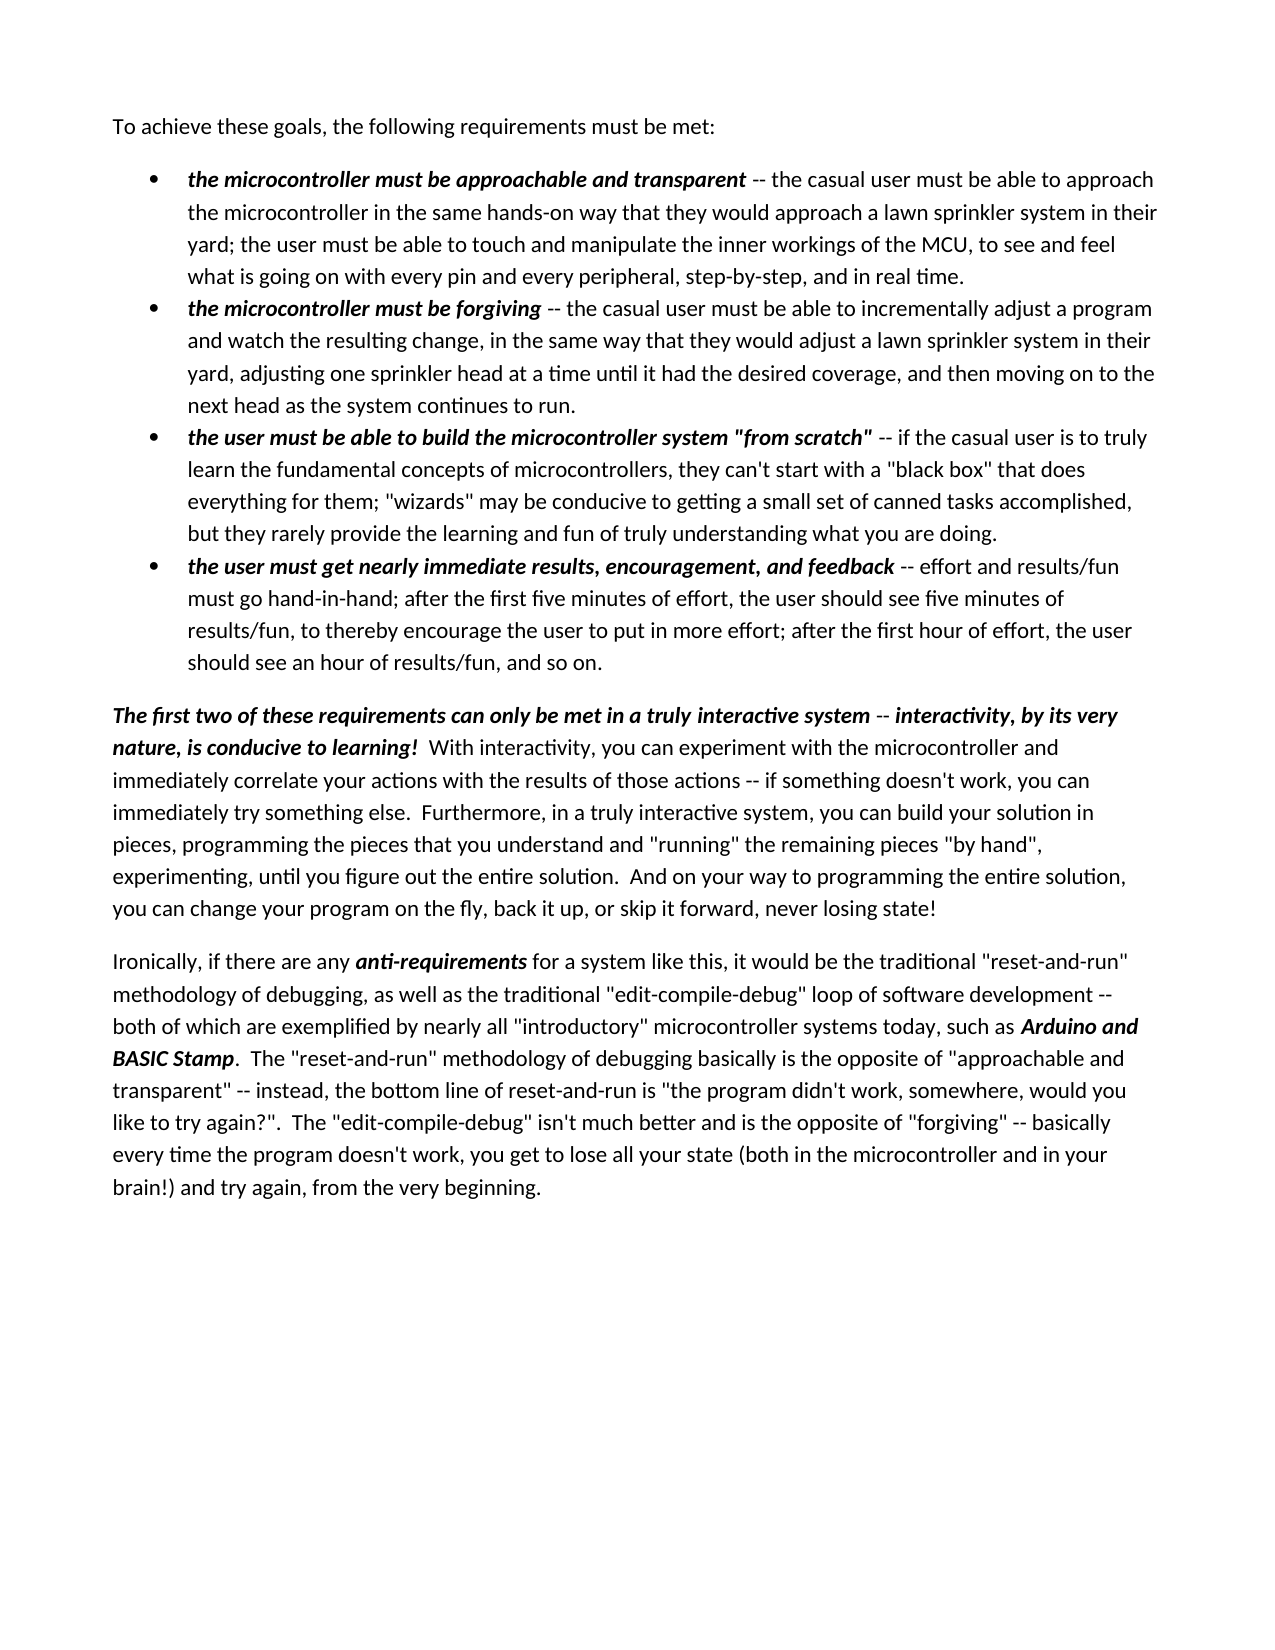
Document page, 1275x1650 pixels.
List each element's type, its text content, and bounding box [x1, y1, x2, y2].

text To achieve these goals, the following requirements must be met: [112, 112, 1162, 141]
list the user must be able to build the microcontroller system "from scratch" -- if the casual user is to truly learn the fundamental concepts of microcontrollers, they can't start with a "black box" that does everything for them; "wizards" may be conducive to getting a small set of canned tasks accomplished, but they rarely provide the learning and fun of truly understanding what you are doing. [150, 423, 1162, 548]
text Ironically, if there are any anti-requirements for a system like this, it would be the traditional "reset-and-run" methodology of debugging, as well as the traditional "edit-compile-debug" loop of software development -- both of which are exemplified by nearly all "introductory" microcontroller systems today, such as Arduino and BASIC Stamp. The "reset-and-run" methodology of debugging basically is the opposite of "approachable and transparent" -- instead, the bottom line of reset-and-run is "the program didn't work, somewhere, would you like to try again?". The "edit-compile-debug" isn't much better and is the opposite of "forgiving" -- basically every time the program doesn't work, you get to lose all your state (both in the microcontroller and in your brain!) and try again, from the very beginning. [112, 947, 1162, 1201]
text The first two of these requirements can only be met in a truly interactive system -- interactivity, by its very nature, is conducive to learning! With interactivity, you can experiment with the microcontroller and immediately correlate your actions with the results of those actions -- if something doesn't work, you can immediately try something else. Furthermore, in a truly interactive system, you can build your solution in pieces, programming the pieces that you understand and "running" the remaining pieces "by hand", experimenting, until you figure out the entire solution. And on your way to programming the entire solution, you can change your program on the fly, back it up, or skip it forward, never losing state! [112, 701, 1162, 922]
list the microcontroller must be forgiving -- the casual user must be able to incrementally adjust a program and watch the resulting change, in the same way that they would adjust a lawn sprinkler system in their yard, adjusting one sprinkler head at a time until it had the desired coverage, and then moving on to the next head as the system continues to run. [150, 294, 1162, 419]
list the user must get nearly immediate results, encouragement, and feedback -- effort and results/fun must go hand-in-hand; after the first five minutes of effort, the user should see five minutes of results/fun, to thereby encourage the user to put in more effort; after the first hour of effort, the user should see an hour of results/fun, and so on. [150, 552, 1162, 676]
